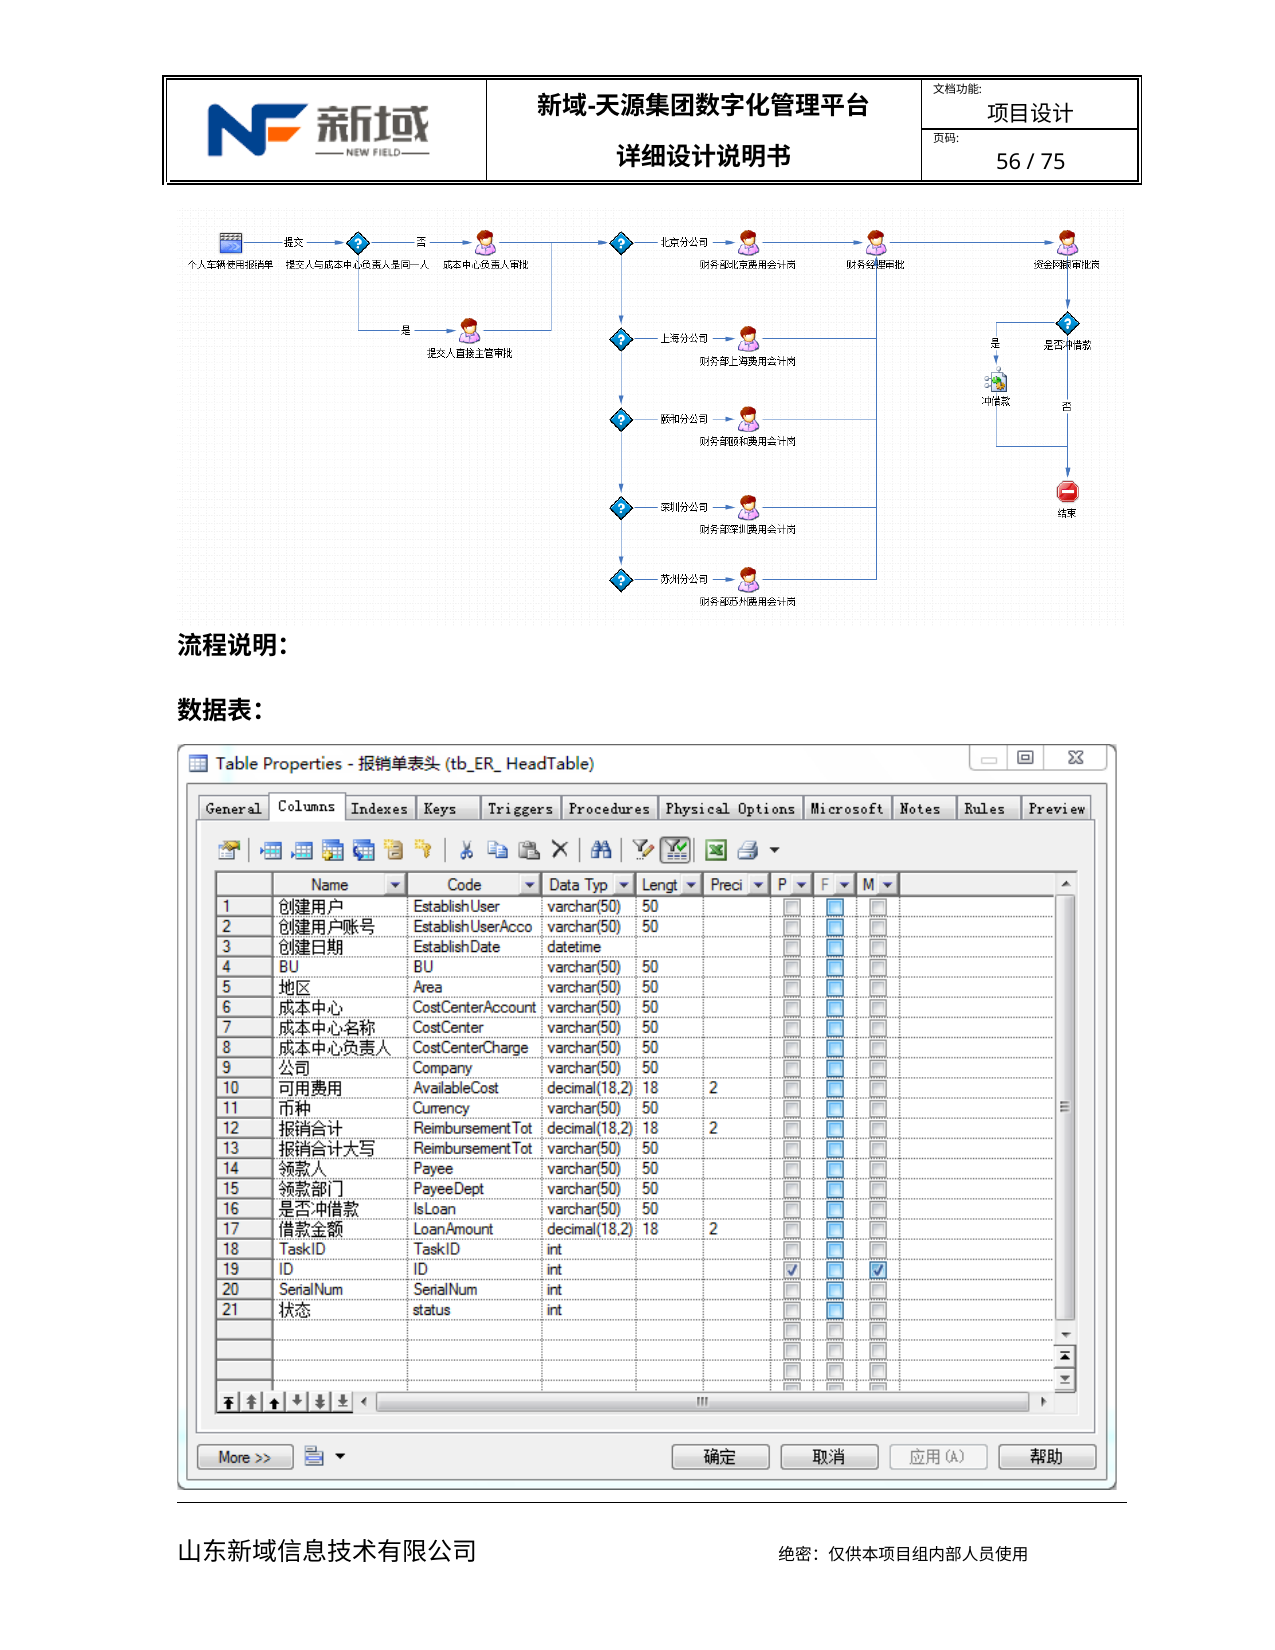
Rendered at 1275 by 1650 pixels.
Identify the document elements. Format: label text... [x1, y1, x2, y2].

picture [176, 98, 476, 162]
text 数据表： [177, 690, 1127, 726]
picture [177, 208, 1126, 626]
text 流程说明： [177, 625, 1127, 661]
picture [177, 744, 1117, 1490]
